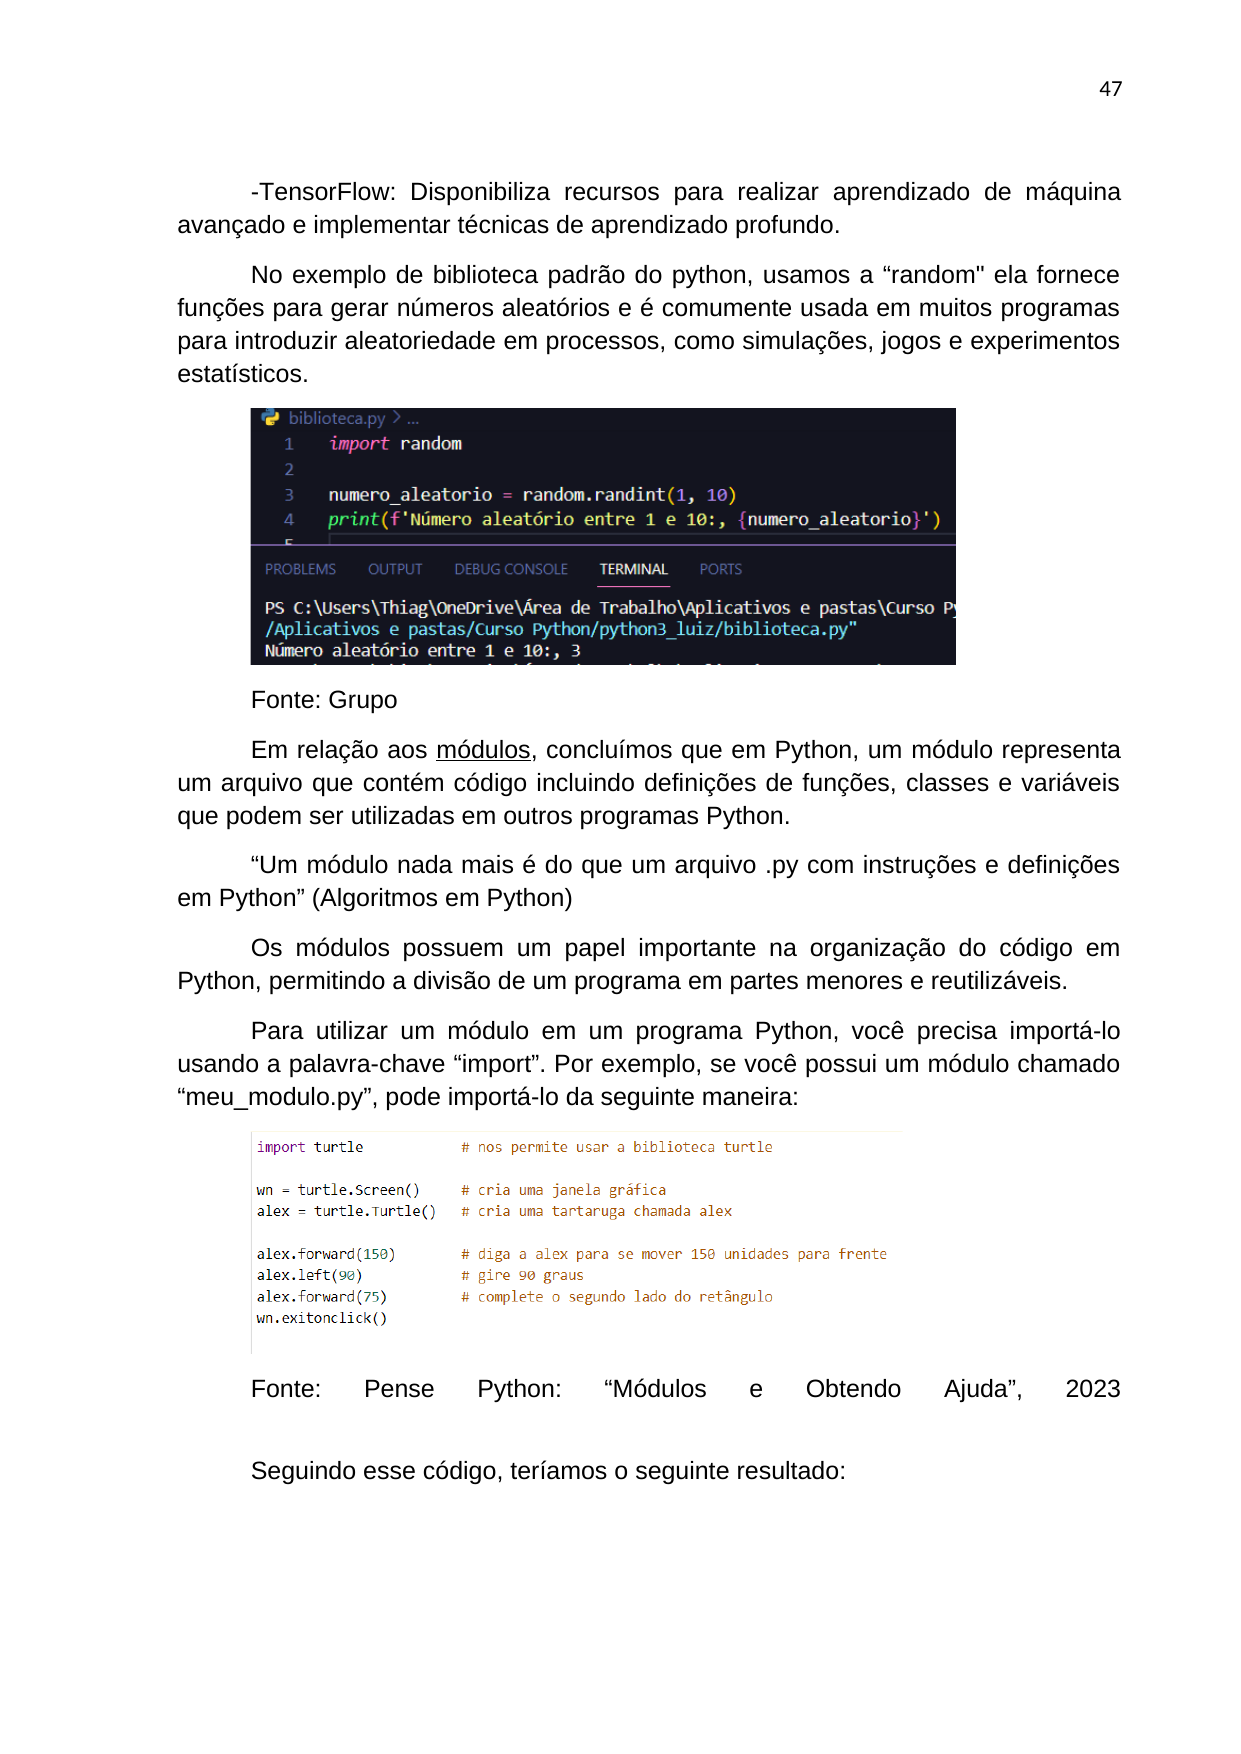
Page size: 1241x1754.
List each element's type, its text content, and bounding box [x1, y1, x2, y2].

text “Um módulo nada mais é do que um arquivo .py com instruções e definições em Python” (Algoritmos em Python) [177, 850, 1122, 912]
text Em relação aos módulos, concluímos que em Python, um módulo representa um arquivo que contém código incluindo definições de funções, classes e variáveis que podem ser utilizadas em outros programas Python. [177, 735, 1122, 829]
picture [250, 1131, 903, 1354]
text -TensorFlow: Disponibiliza recursos para realizar aprendizado de máquina avançado e implementar técnicas de aprendizado profundo. [177, 177, 1122, 239]
text Seguindo esse código, teríamos o seguinte resultado: [177, 1456, 1122, 1485]
text Para utilizar um módulo em um programa Python, você precisa importá-lo usando a palavra-chave “import”. Por exemplo, se você possui um módulo chamado “meu_modulo.py”, pode importá-lo da seguinte maneira: [177, 1016, 1122, 1111]
text Os módulos possuem um papel importante na organização do código em Python, permitindo a divisão de um programa em partes menores e reutilizáveis. [177, 933, 1122, 995]
text Fonte: Grupo [177, 685, 1122, 714]
picture [250, 408, 956, 665]
text No exemplo de biblioteca padrão do python, usamos a “random" ela fornece funções para gerar números aleatórios e é comumente usada em muitos programas para introduzir aleatoriedade em processos, como simulações, jogos e experimentos estatísticos. [177, 260, 1122, 388]
text Fonte: Pense Python: “Módulos e Obtendo Ajuda”, 2023 [177, 1374, 1122, 1435]
